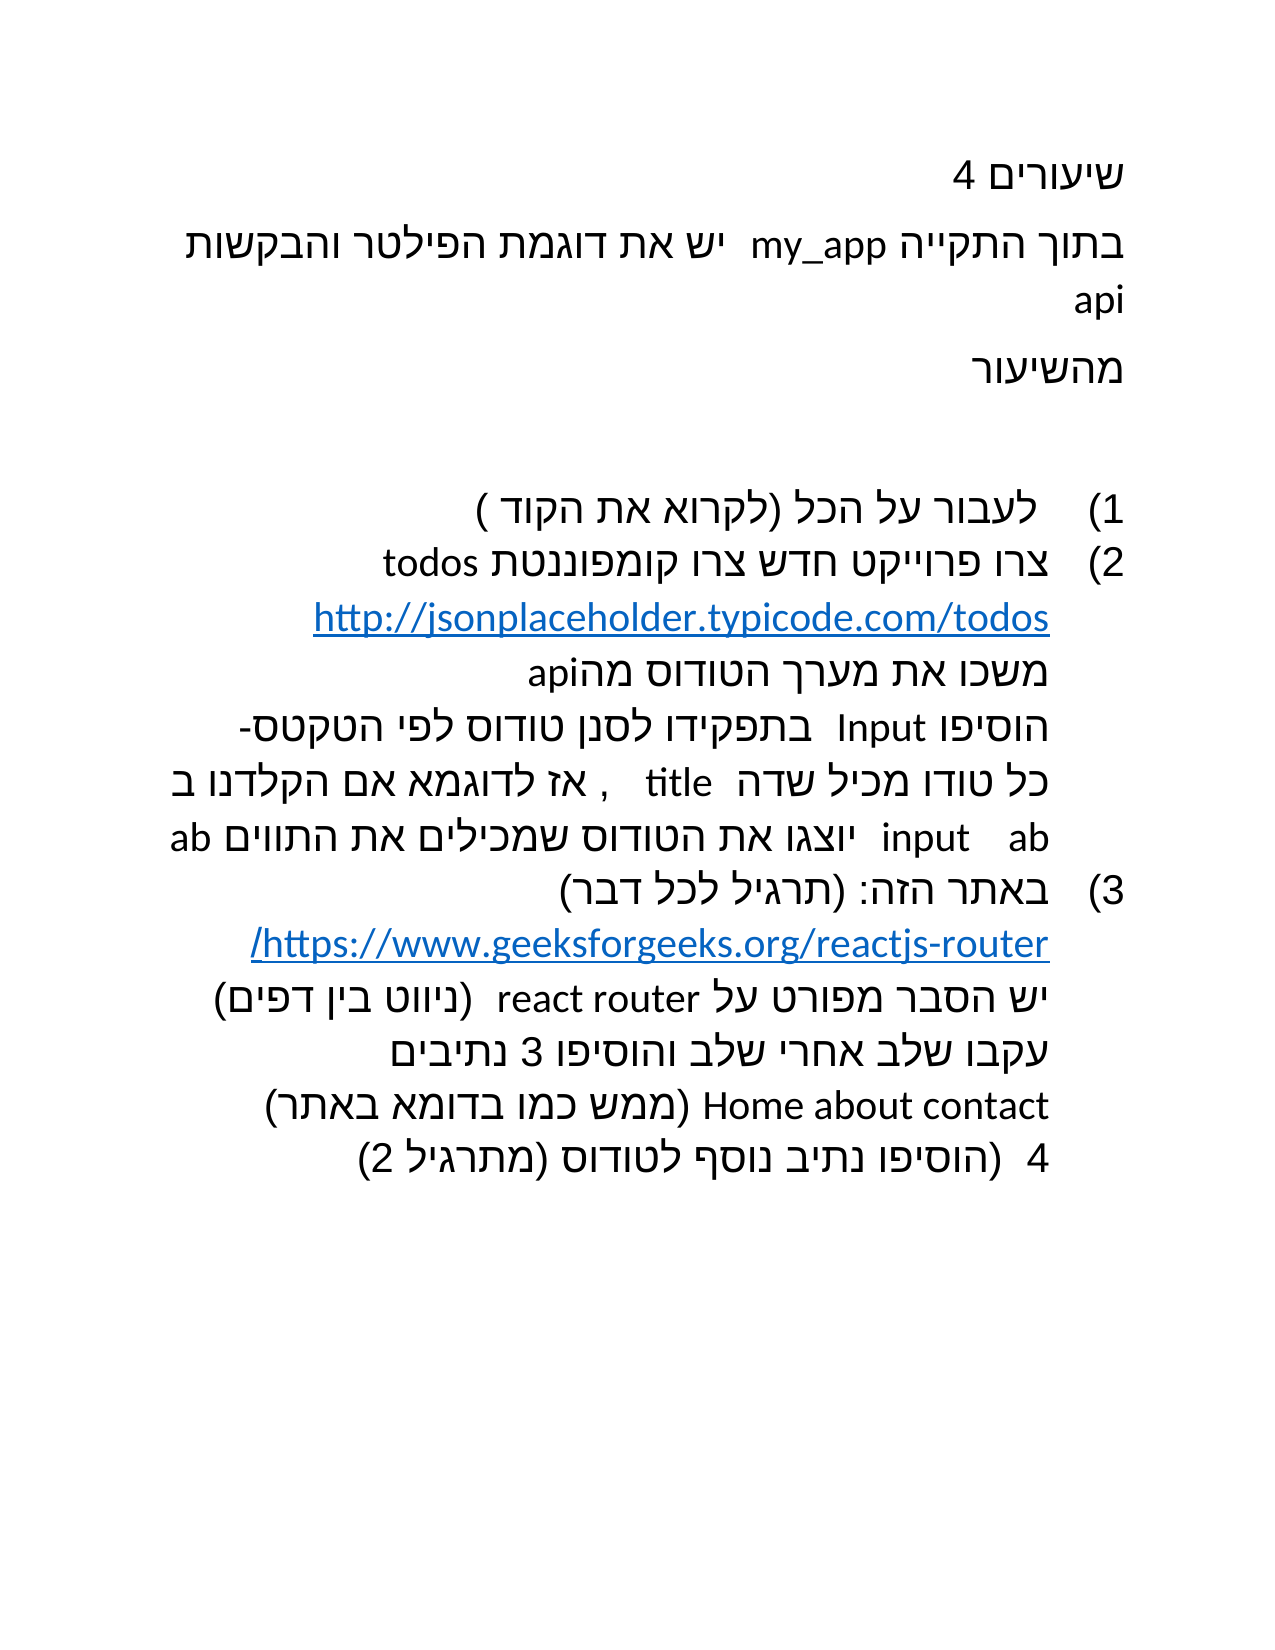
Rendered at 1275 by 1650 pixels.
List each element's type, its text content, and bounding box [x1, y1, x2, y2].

list כל טודו מכיל שדה title , אז לדוגמא אם הקלדנו בinput ab יוצגו את הטודוס שמכילים את התווים ab [150, 756, 1050, 862]
list משכו את מערך הטודוס מהapi [150, 646, 1050, 697]
list https://www.geeksforgeeks.org/reactjs-router/ [150, 917, 1050, 968]
text שיעורים 4 [150, 150, 1125, 198]
list צרו פרוייקט חדש צרו קומפוננטת todos [150, 536, 1087, 587]
list http://jsonplaceholder.typicode.com/todos [150, 591, 1050, 642]
text מהשיעור [150, 345, 1125, 393]
list יש הסבר מפורט על react router (ניווט בין דפים) [150, 972, 1050, 1023]
list הוסיפו Input בתפקידו לסנן טודוס לפי הטקטס- [150, 701, 1050, 752]
list לעבור על הכל (לקרוא את הקוד ) [150, 485, 1087, 533]
list 4 (הוסיפו נתיב נוסף לטודוס (מתרגיל 2) [150, 1134, 1050, 1182]
text בתוך התקייה my_app יש את דוגמת הפילטר והבקשות api [150, 218, 1125, 324]
list Home about contact (ממש כמו בדומא באתר) [150, 1079, 1050, 1130]
list עקבו שלב אחרי שלב והוסיפו 3 נתיבים [150, 1027, 1050, 1075]
list באתר הזה: (תרגיל לכל דבר) [150, 866, 1087, 914]
